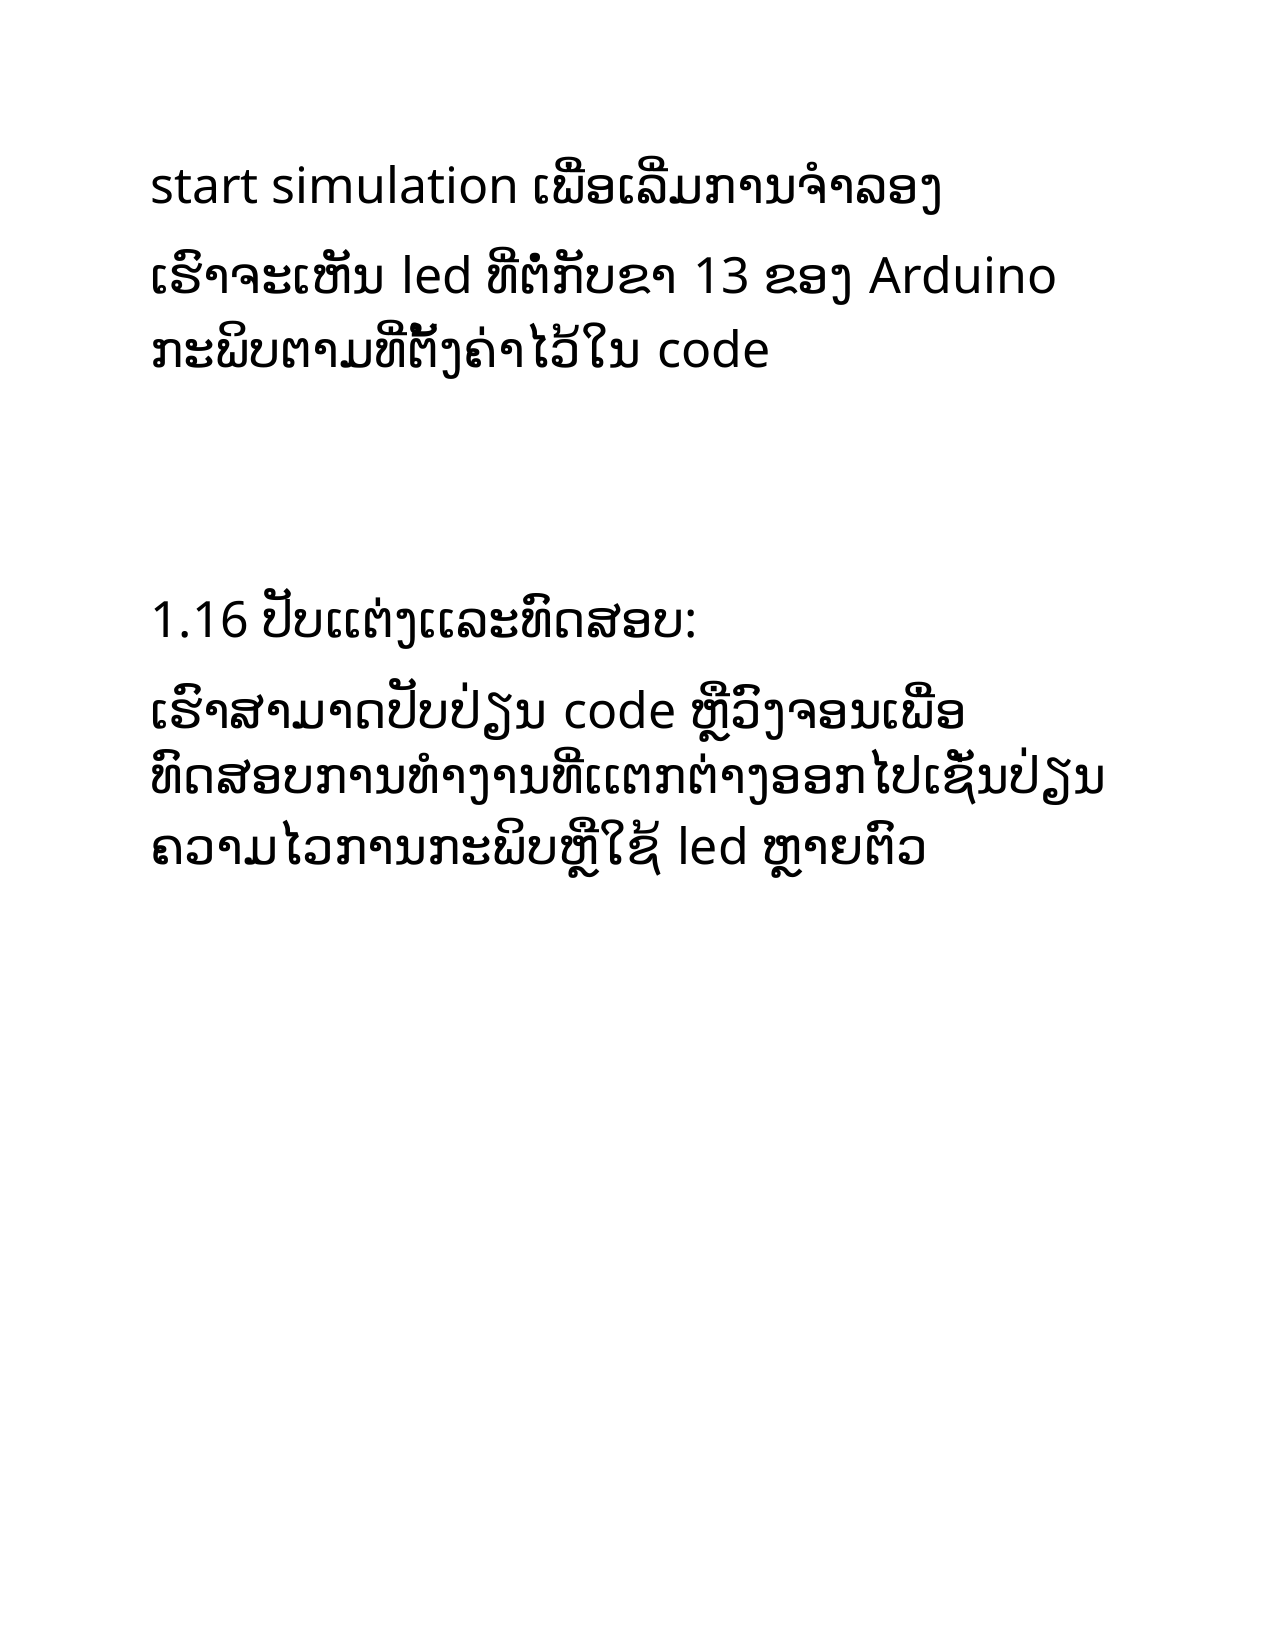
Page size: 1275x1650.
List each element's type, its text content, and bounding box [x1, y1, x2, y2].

text 1.16 ປັບເເຕ່ງເເລະທົດສອບ: [150, 584, 1125, 652]
text ເຮົາຈະເຫັນ led ທີ່ຕໍ່ກັບຂາ 13 ຂອງ Arduino ກະພິບຕາມທີ່ຕັ້ງຄ່າໄວ້ໃນ code [150, 240, 1125, 382]
text ເຮົາສາມາດປັບປ່ຽນ code ຫຼືວົງຈອນເພື່ອທົດສອບການທຳງານທີ່ເເຕກຕ່າງອອກໄປເຊັ່ນປ່ຽນຄວາມໄວການກະພິບຫຼືໃຊ້ led ຫຼາຍຕົວ [150, 674, 1125, 879]
text start simulation ເພື່ອເລີ່ມການຈຳລອງ [150, 150, 1125, 218]
